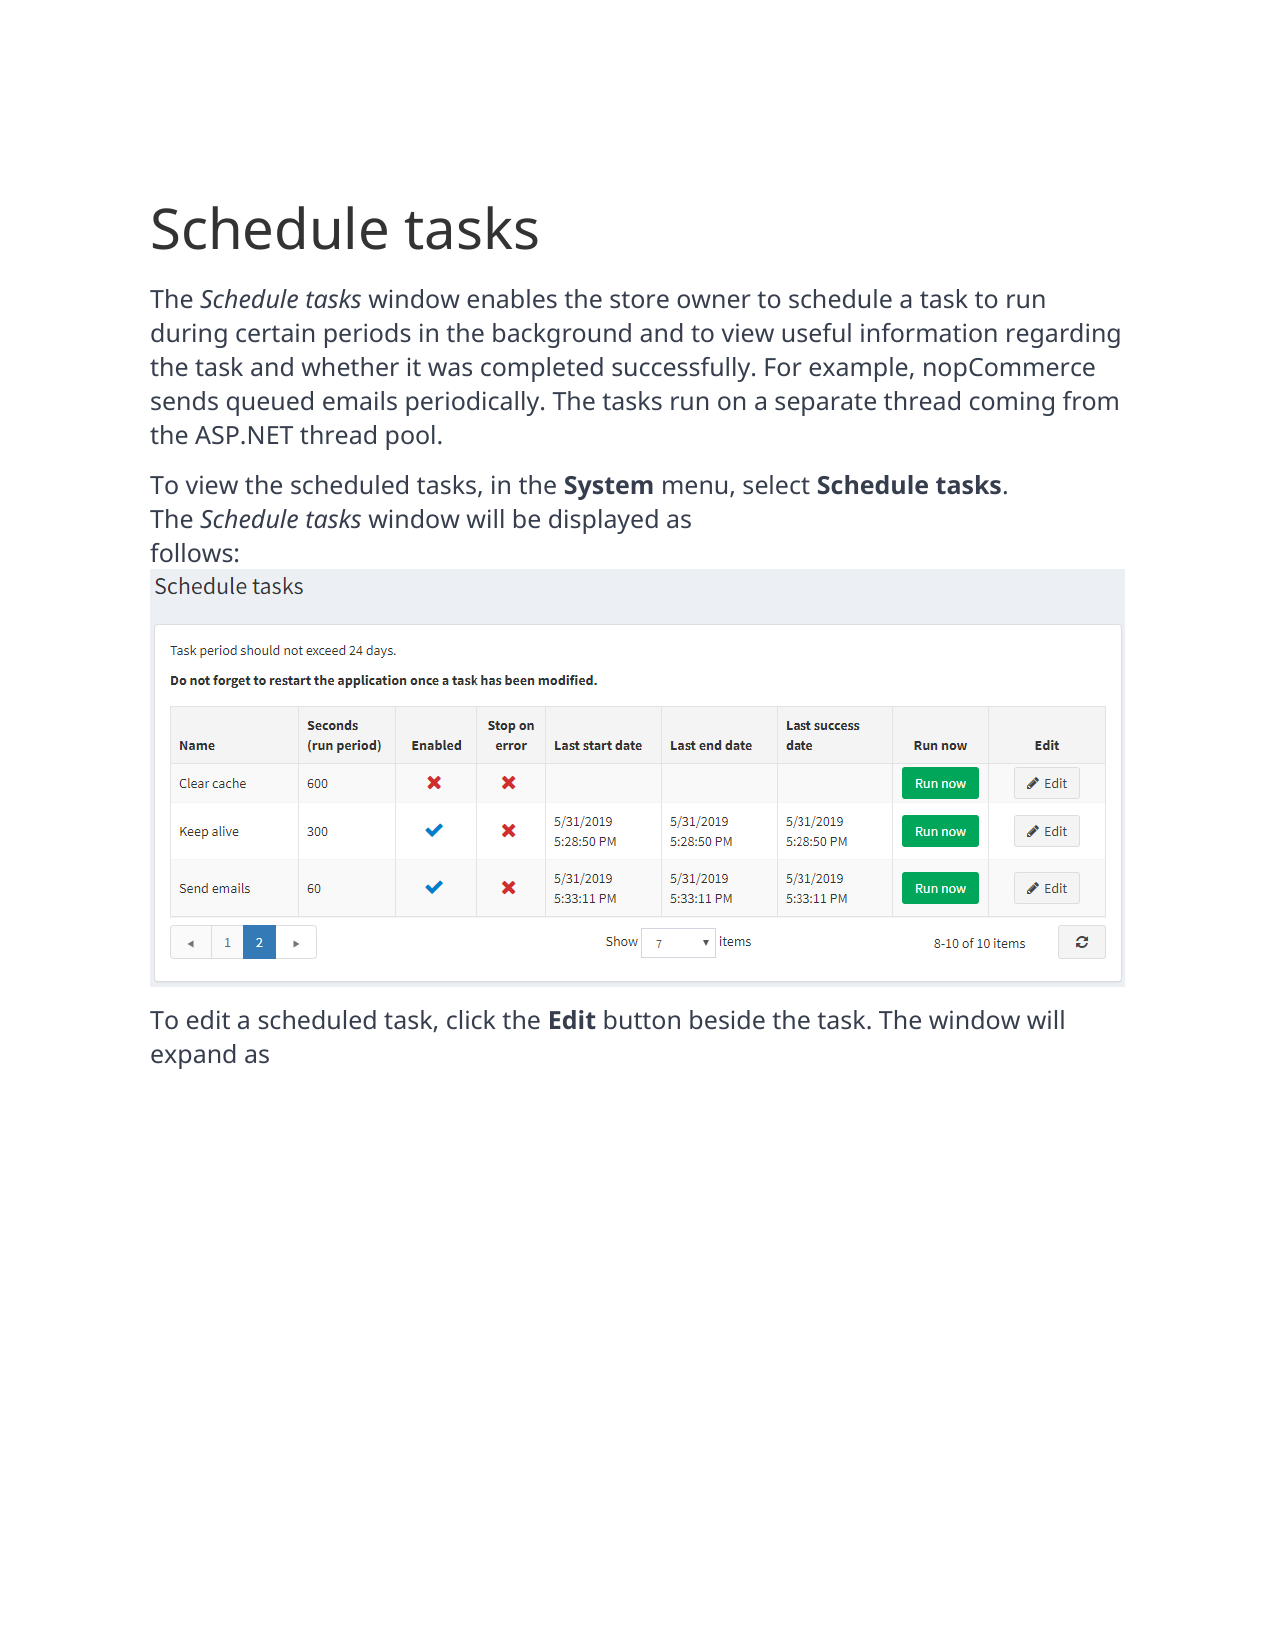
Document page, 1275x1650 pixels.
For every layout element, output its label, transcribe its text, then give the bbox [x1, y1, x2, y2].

picture [150, 569, 1125, 987]
text To edit a scheduled task, click the Edit button beside the task. The window will expand as follows: [150, 1003, 1125, 1071]
text Schedule tasks [150, 189, 1125, 266]
text The Schedule tasks window enables the store owner to schedule a task to run during certain periods in the background and to view useful information regarding the task and whether it was completed successfully. For example, nopCommerce sends queued emails periodically. The tasks run on a separate thread coming from the ASP.NET thread pool. [150, 281, 1125, 452]
text To view the scheduled tasks, in the System menu, select Schedule tasks. The Schedule tasks window will be displayed as follows: [150, 467, 1125, 569]
